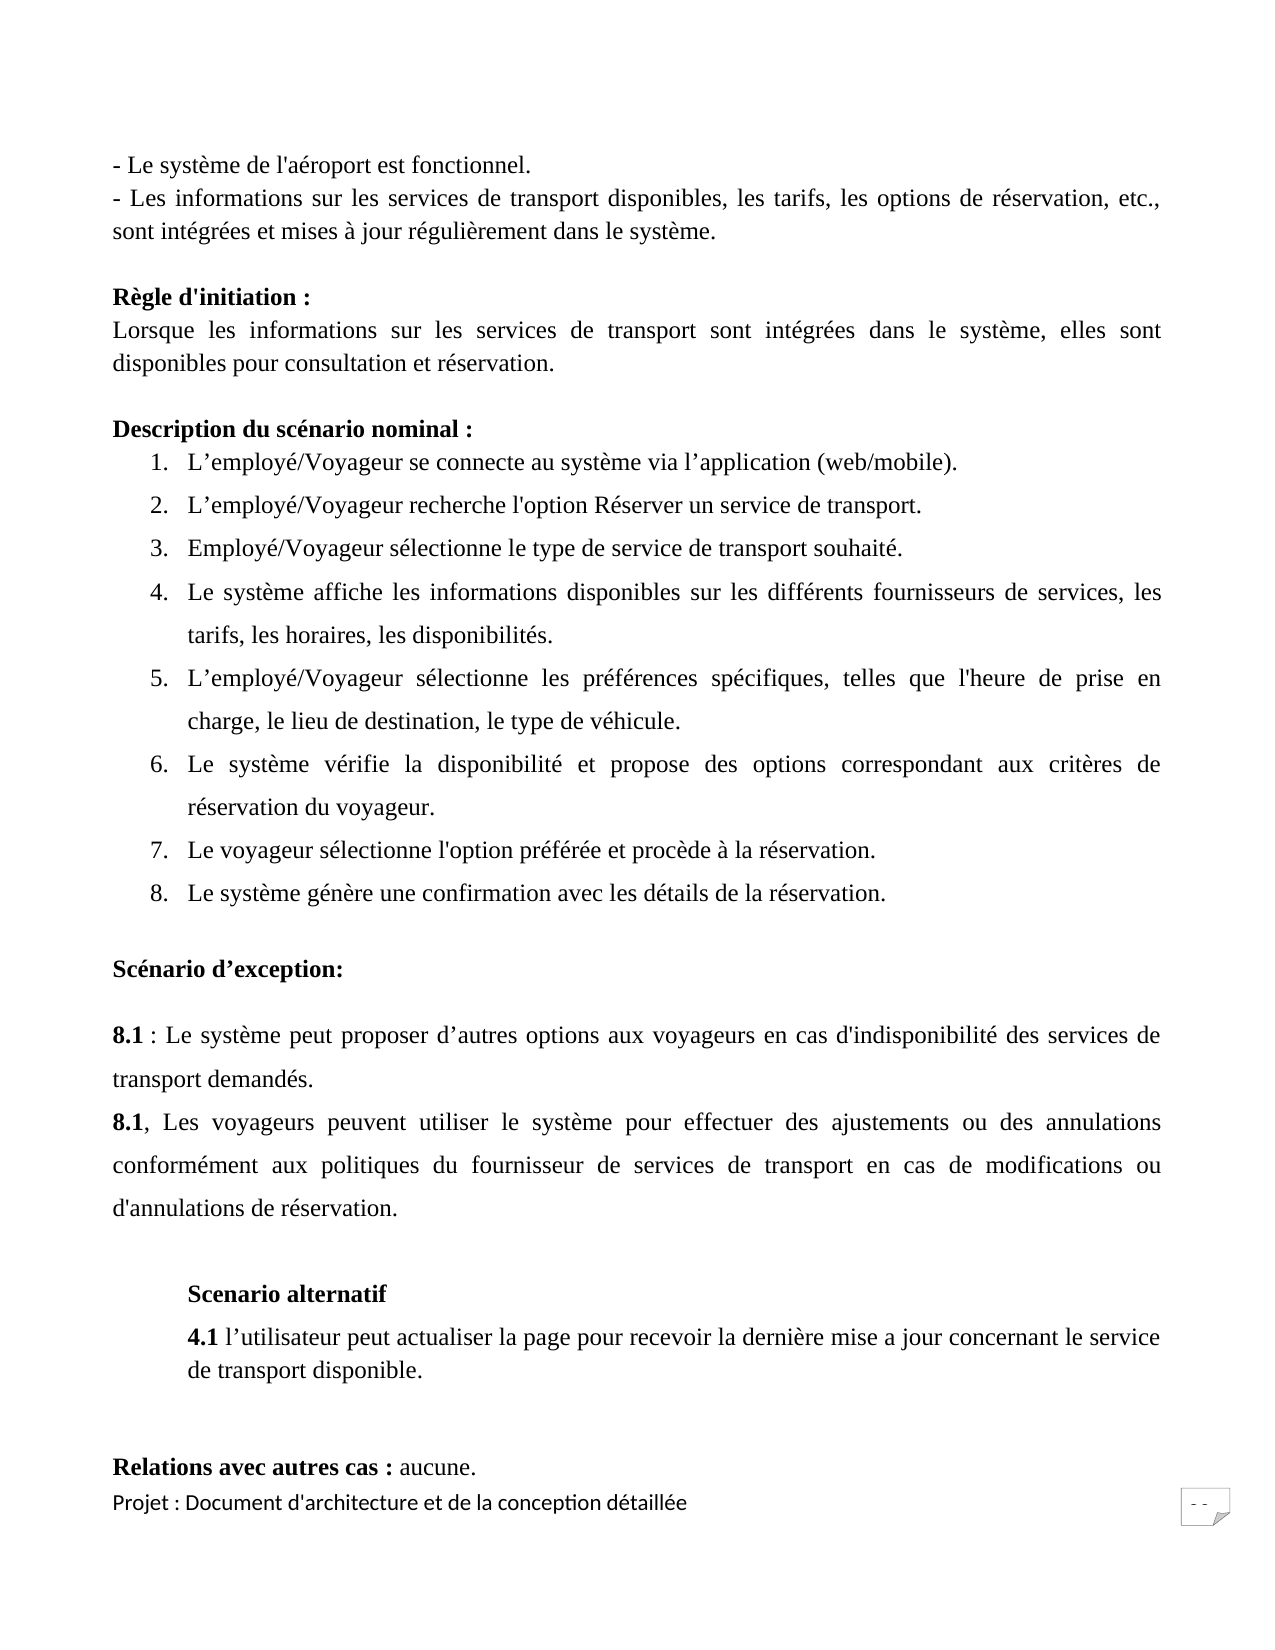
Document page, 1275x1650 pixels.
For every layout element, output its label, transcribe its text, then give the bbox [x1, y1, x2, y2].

list Le système affiche les informations disponibles sur les différents fournisseurs de services, les tarifs, les horaires, les disponibilités. [150, 577, 1162, 648]
list L’employé/Voyageur se connecte au système via l’application (web/mobile). [150, 447, 1162, 476]
text Relations avec autres cas : aucune. [112, 1452, 1162, 1481]
list 8.1 : Le système peut proposer d’autres options aux voyageurs en cas d'indisponibilité des services de transport demandés. [112, 1021, 1162, 1092]
list 8.1, Les voyageurs peuvent utiliser le système pour effectuer des ajustements ou des annulations conformément aux politiques du fournisseur de services de transport en cas de modifications ou d'annulations de réservation. [112, 1107, 1162, 1222]
list Le voyageur sélectionne l'option préférée et procède à la réservation. [150, 835, 1162, 864]
list L’employé/Voyageur recherche l'option Réserver un service de transport. [150, 490, 1162, 519]
list Lorsque les informations sur les services de transport sont intégrées dans le système, elles sont disponibles pour consultation et réservation. [112, 315, 1162, 377]
list Employé/Voyageur sélectionne le type de service de transport souhaité. [150, 533, 1162, 562]
list 4.1 l’utilisateur peut actualiser la page pour recevoir la dernière mise a jour concernant le service de transport disponible. [187, 1322, 1162, 1384]
list Scenario alternatif [187, 1279, 1162, 1308]
list Scénario d’exception: [112, 954, 1162, 983]
list Le système vérifie la disponibilité et propose des options correspondant aux critères de réservation du voyageur. [150, 749, 1162, 821]
list - Les informations sur les services de transport disponibles, les tarifs, les options de réservation, etc., sont intégrées et mises à jour régulièrement dans le système. [112, 183, 1162, 245]
list - Le système de l'aéroport est fonctionnel. [112, 150, 1162, 179]
list Le système génère une confirmation avec les détails de la réservation. [150, 878, 1162, 907]
list L’employé/Voyageur sélectionne les préférences spécifiques, telles que l'heure de prise en charge, le lieu de destination, le type de véhicule. [150, 663, 1162, 735]
list Description du scénario nominal : [112, 414, 1162, 443]
list Règle d'initiation : [112, 282, 1162, 311]
